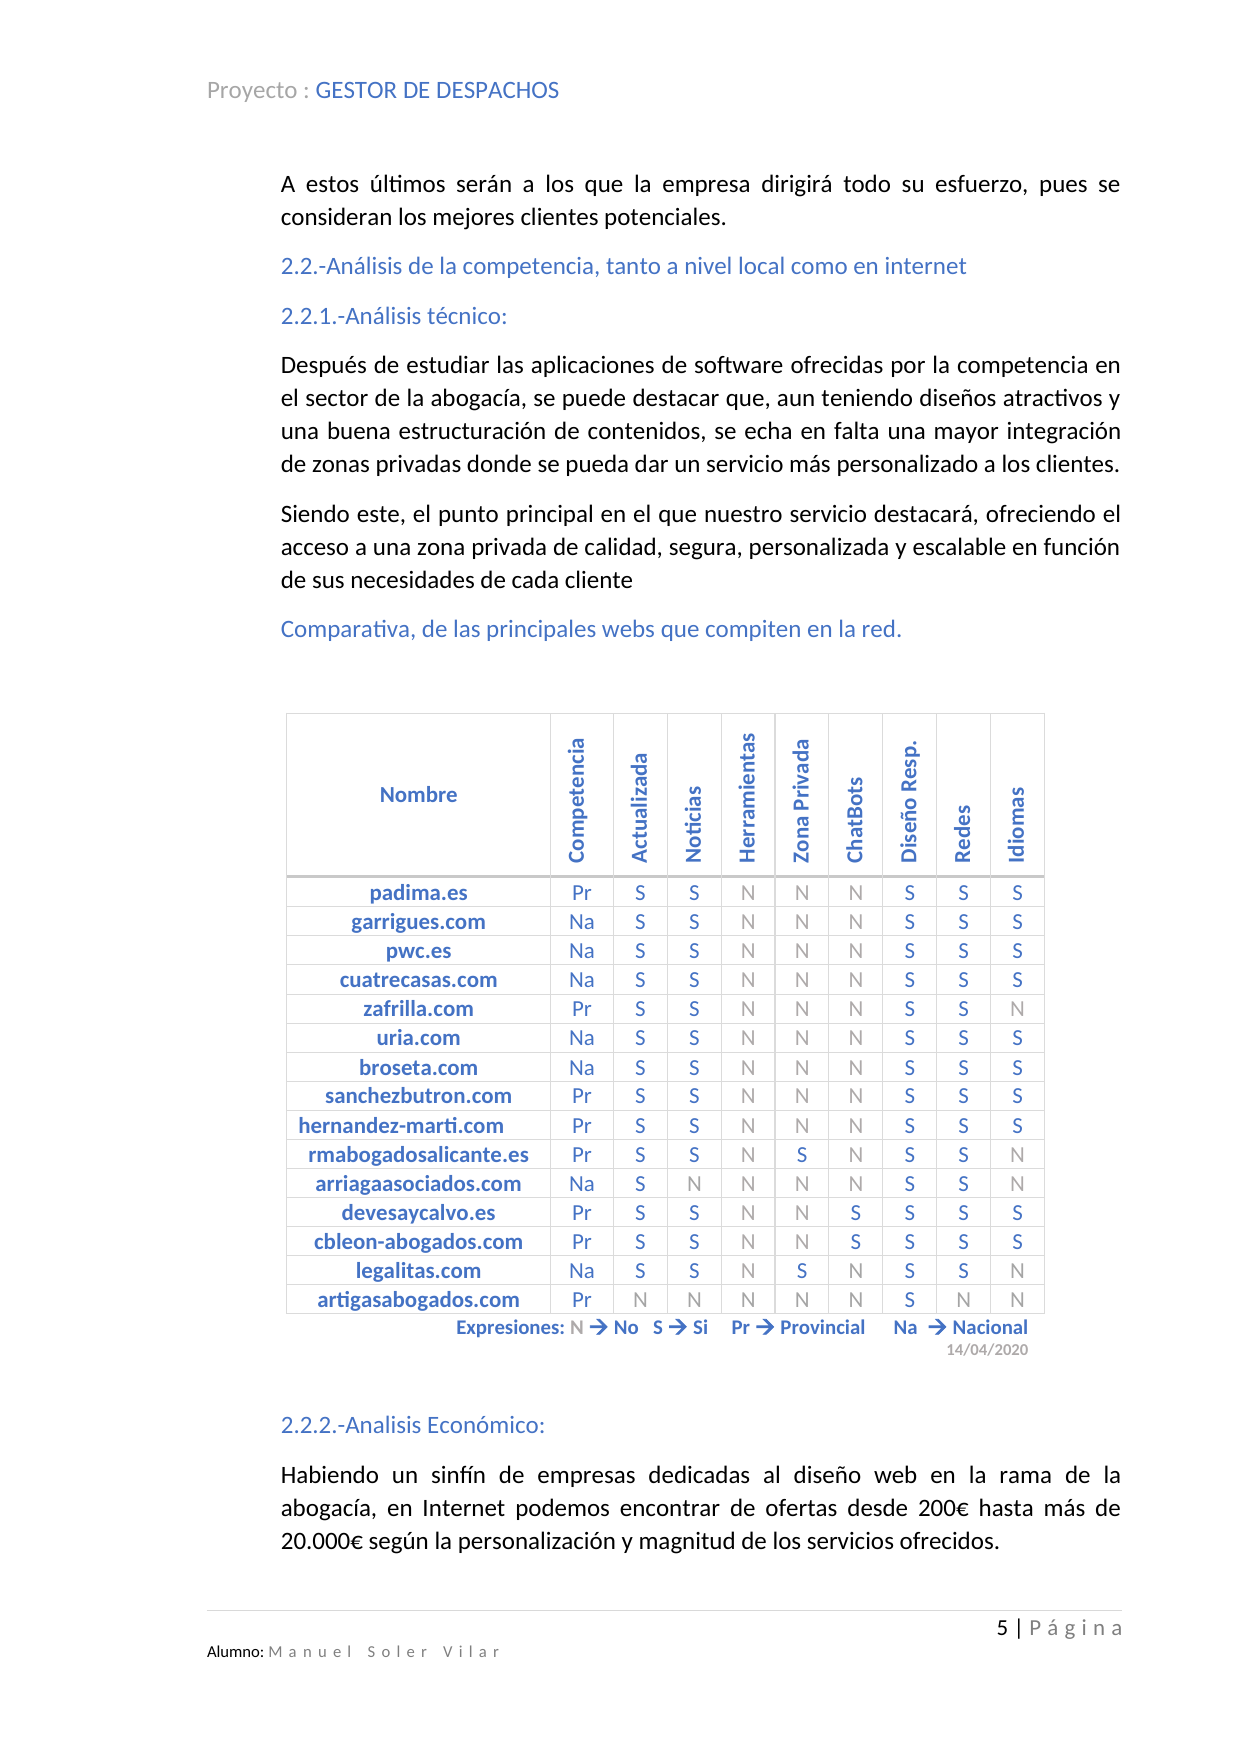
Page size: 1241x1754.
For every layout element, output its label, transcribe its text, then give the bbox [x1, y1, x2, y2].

table_cell N [722, 995, 774, 1022]
table_cell S [829, 1198, 882, 1226]
table_cell S [883, 1227, 936, 1255]
table_cell S [991, 1227, 1044, 1255]
table_cell artigasabogados.com [287, 1285, 550, 1313]
table_cell N [829, 878, 882, 906]
table_cell S [668, 965, 721, 993]
table_cell S [937, 1227, 990, 1255]
table_cell S [937, 878, 990, 906]
table_cell S [668, 995, 721, 1022]
table_cell Pr [551, 1198, 613, 1226]
table_cell S [614, 1256, 667, 1284]
table_cell sanchezbutron.com [287, 1082, 550, 1110]
table_cell S [937, 1256, 990, 1284]
table_cell Na [551, 965, 613, 993]
table_cell Na [551, 1024, 613, 1052]
table_cell N [722, 965, 774, 993]
text A estos últimos serán a los que la empresa dirigirá todo su esfuerzo, pues se consideran los mejores clientes potenciales. [281, 168, 1122, 231]
table_cell S [668, 1111, 721, 1139]
table_header Noticias [668, 714, 721, 875]
table_cell N [776, 936, 828, 964]
table_cell N [991, 1169, 1044, 1197]
table_cell N [776, 1198, 828, 1226]
table_cell N [722, 1111, 774, 1139]
table_cell S [614, 936, 667, 964]
table_cell N [776, 995, 828, 1022]
table_cell Expresiones: N No S Si Pr Provincial Na Nacional 14/04/2020 [287, 1314, 1039, 1360]
table_cell S [991, 1082, 1044, 1110]
table_cell garrigues.com [287, 907, 550, 935]
table_cell S [614, 1024, 667, 1052]
table_cell S [991, 965, 1044, 993]
table_cell N [722, 1227, 774, 1255]
table_cell S [991, 1024, 1044, 1052]
table_cell devesaycalvo.es [287, 1198, 550, 1226]
table_cell N [776, 965, 828, 993]
table_cell S [614, 965, 667, 993]
table_cell N [722, 1053, 774, 1081]
table_cell rmabogadosalicante.es [287, 1140, 550, 1168]
table_cell S [883, 1053, 936, 1081]
table_cell N [829, 965, 882, 993]
table_cell S [776, 1256, 828, 1284]
table_cell S [883, 995, 936, 1022]
table_cell S [668, 1140, 721, 1168]
table_cell N [776, 1227, 828, 1255]
text Siendo este, el punto principal en el que nuestro servicio destacará, ofreciendo el acceso a una zona privada de calidad, segura, personalizada y escalable en función de sus necesidades de cada cliente [281, 498, 1122, 594]
table_cell N [722, 907, 774, 935]
table_cell N [829, 1024, 882, 1052]
table_header Competencia [551, 714, 613, 875]
table_cell N [614, 1285, 667, 1313]
table_cell N [722, 1198, 774, 1226]
text 2.2.2.-Analisis Económico: [281, 1409, 1122, 1440]
table_cell S [668, 1198, 721, 1226]
table_cell broseta.com [287, 1053, 550, 1081]
text Después de estudiar las aplicaciones de software ofrecidas por la competencia en el sector de la abogacía, se puede destacar que, aun teniendo diseños atractivos y una buena estructuración de contenidos, se echa en falta una mayor integración de zonas privadas donde se pueda dar un servicio más personalizado a los clientes. [281, 350, 1122, 479]
table_cell N [668, 1285, 721, 1313]
table_cell N [829, 936, 882, 964]
table_cell S [614, 1198, 667, 1226]
table_cell S [937, 1053, 990, 1081]
table_cell S [991, 1198, 1044, 1226]
table_cell N [776, 907, 828, 935]
table_cell N [991, 1285, 1044, 1313]
table_cell N [722, 936, 774, 964]
table_cell S [883, 1169, 936, 1197]
table_cell N [776, 1169, 828, 1197]
table_cell N [776, 1111, 828, 1139]
table_cell S [668, 1227, 721, 1255]
table_cell N [829, 1111, 882, 1139]
table_cell Na [551, 1169, 613, 1197]
table_cell S [937, 907, 990, 935]
table_cell S [937, 1024, 990, 1052]
table_cell Pr [551, 1111, 613, 1139]
table_cell N [722, 1082, 774, 1110]
table_cell S [937, 995, 990, 1022]
table_cell S [991, 936, 1044, 964]
table_header Actualizada [614, 714, 667, 875]
table_cell N [776, 1285, 828, 1313]
table_cell Pr [551, 878, 613, 906]
table_cell cuatrecasas.com [287, 965, 550, 993]
table_header ChatBots [829, 714, 882, 875]
table_cell S [614, 1053, 667, 1081]
table_cell N [829, 1053, 882, 1081]
table_cell N [722, 1256, 774, 1284]
table_cell S [883, 878, 936, 906]
table_cell N [829, 995, 882, 1022]
table_cell S [937, 1140, 990, 1168]
table_cell pwc.es [287, 936, 550, 964]
table_cell S [883, 1111, 936, 1139]
table_cell S [937, 936, 990, 964]
table_cell N [722, 1140, 774, 1168]
table_cell S [883, 965, 936, 993]
table_cell S [668, 907, 721, 935]
table_cell S [937, 1082, 990, 1110]
table_cell S [883, 1024, 936, 1052]
table_cell S [883, 1256, 936, 1284]
table_cell zafrilla.com [287, 995, 550, 1022]
table_cell S [668, 1024, 721, 1052]
text 2.2.-Análisis de la competencia, tanto a nivel local como en internet [281, 251, 1122, 281]
table_cell Na [551, 907, 613, 935]
table_cell S [937, 965, 990, 993]
table_cell padima.es [287, 878, 550, 906]
table_cell S [991, 878, 1044, 906]
table_cell S [614, 1111, 667, 1139]
table_header Nombre [287, 714, 550, 875]
table_cell uria.com [287, 1024, 550, 1052]
table_header Redes Sociales [937, 714, 990, 875]
text 2.2.1.-Análisis técnico: [281, 300, 1122, 331]
table_cell Na [551, 1256, 613, 1284]
table_cell N [829, 1082, 882, 1110]
table_header Herramientas [722, 714, 774, 875]
table_cell N [937, 1285, 990, 1313]
table_cell S [614, 995, 667, 1022]
table_cell S [883, 1285, 936, 1313]
table_cell N [722, 1285, 774, 1313]
table_cell Pr [551, 995, 613, 1022]
table_cell hernandez-marti.com [287, 1111, 550, 1139]
table_cell S [614, 1169, 667, 1197]
table_cell cbleon-abogados.com [287, 1227, 550, 1255]
table_header Diseño Resp. [883, 714, 936, 875]
table_cell Na [551, 936, 613, 964]
table_cell N [829, 1140, 882, 1168]
table_cell S [614, 907, 667, 935]
table_cell N [776, 1024, 828, 1052]
table_cell S [883, 907, 936, 935]
table_cell S [883, 936, 936, 964]
table_cell S [937, 1198, 990, 1226]
table_cell S [991, 1053, 1044, 1081]
table_cell N [776, 878, 828, 906]
table_cell S [883, 1140, 936, 1168]
table_cell N [668, 1169, 721, 1197]
table_cell S [776, 1140, 828, 1168]
table_cell S [614, 1140, 667, 1168]
table_cell S [883, 1198, 936, 1226]
table_cell N [829, 1169, 882, 1197]
table_cell N [991, 1140, 1044, 1168]
table_cell S [991, 1111, 1044, 1139]
table_cell Pr [551, 1082, 613, 1110]
table_cell S [668, 1053, 721, 1081]
table_cell S [883, 1082, 936, 1110]
table_cell S [668, 1256, 721, 1284]
table_cell N [991, 995, 1044, 1022]
table_cell Pr [551, 1285, 613, 1313]
table_cell N [991, 1256, 1044, 1284]
table_header Zona Privada [776, 714, 828, 875]
table_cell legalitas.com [287, 1256, 550, 1284]
table_cell S [614, 1082, 667, 1110]
table_cell S [829, 1227, 882, 1255]
table_cell S [937, 1169, 990, 1197]
table_cell S [937, 1111, 990, 1139]
table_cell N [829, 1256, 882, 1284]
table_cell Na [551, 1053, 613, 1081]
table_header Idiomas [991, 714, 1044, 875]
table_cell S [614, 1227, 667, 1255]
table_cell Pr [551, 1227, 613, 1255]
table_cell arriagaasociados.com [287, 1169, 550, 1197]
table_cell Pr [551, 1140, 613, 1168]
table_cell S [991, 907, 1044, 935]
table_cell S [668, 1082, 721, 1110]
table_cell N [829, 907, 882, 935]
table_cell N [776, 1053, 828, 1081]
table_cell S [614, 878, 667, 906]
table_cell N [722, 878, 774, 906]
table_cell S [668, 878, 721, 906]
text Comparativa, de las principales webs que compiten en la red. [281, 613, 1122, 644]
table_cell N [829, 1285, 882, 1313]
table_cell N [776, 1082, 828, 1110]
table_cell N [722, 1169, 774, 1197]
table_cell N [722, 1024, 774, 1052]
table_cell S [668, 936, 721, 964]
